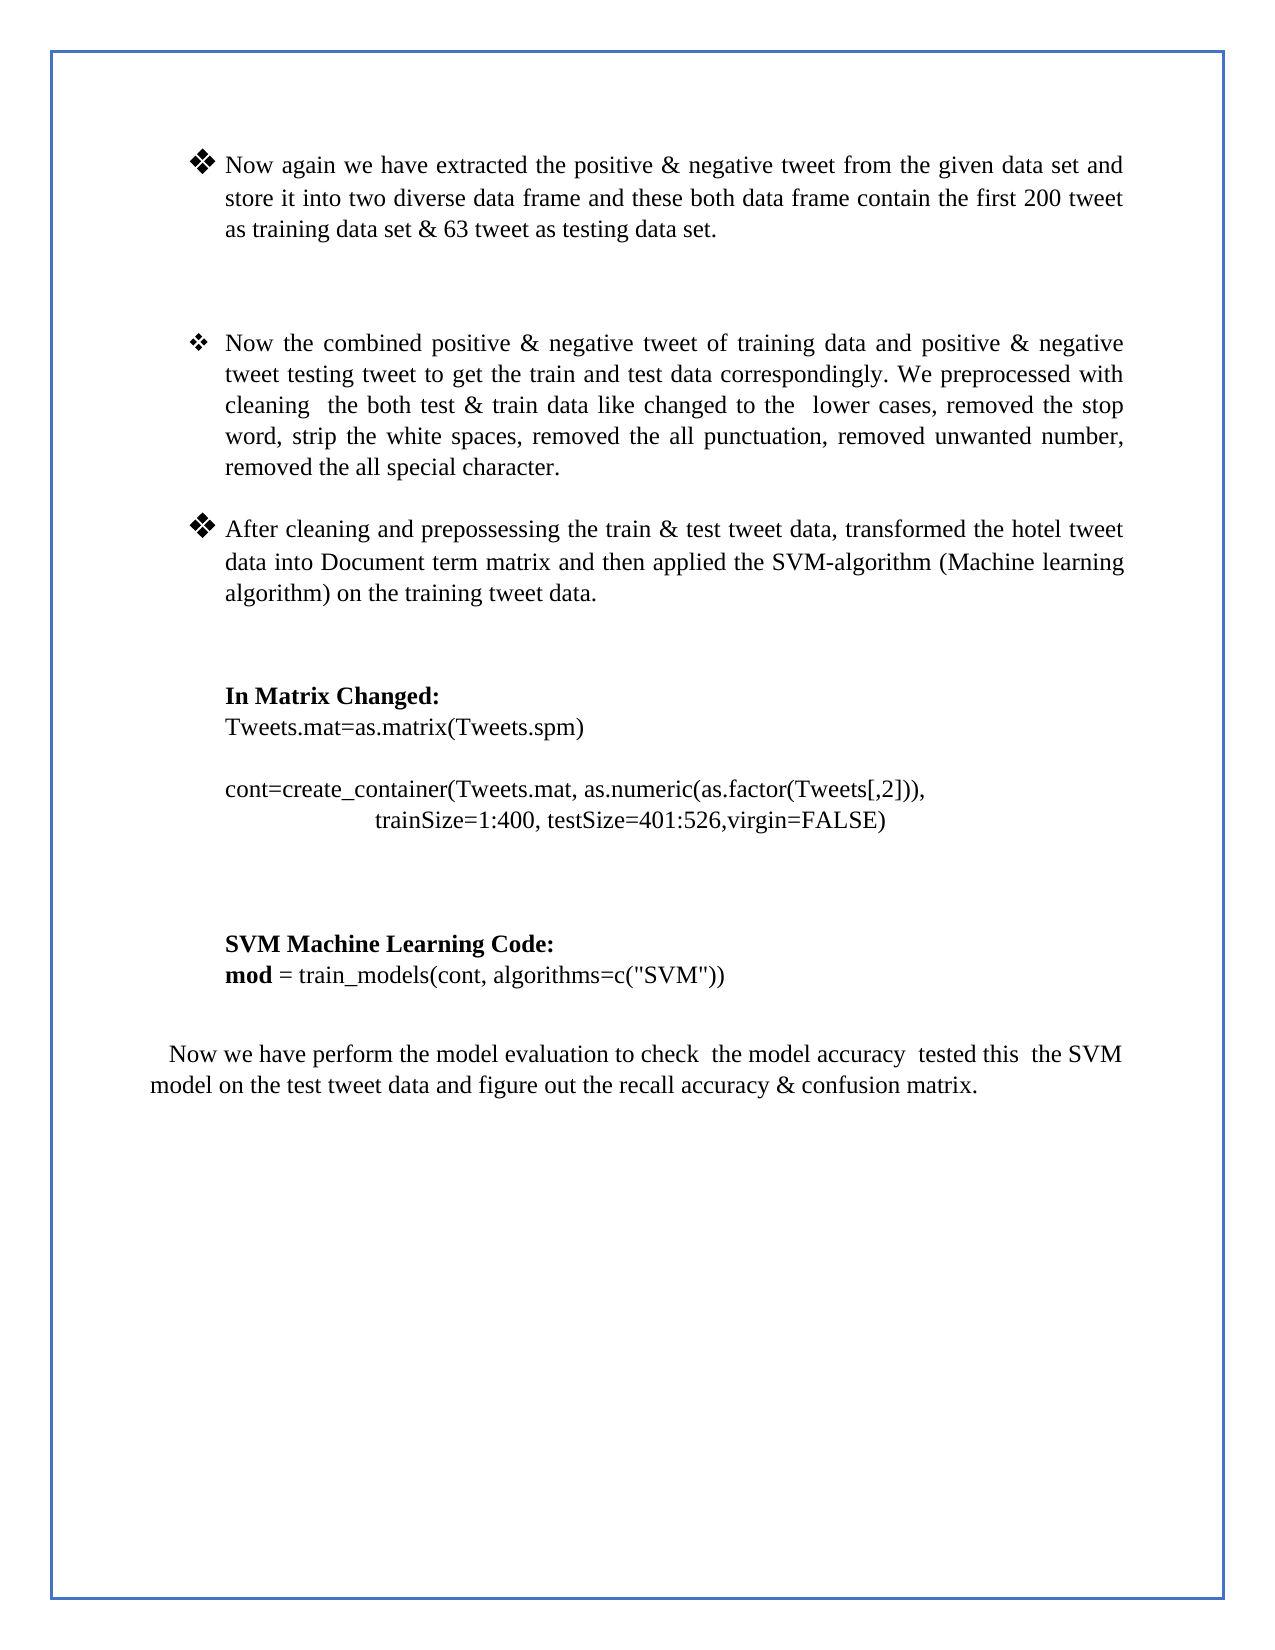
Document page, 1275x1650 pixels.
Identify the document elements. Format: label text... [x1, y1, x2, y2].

list trainSize=1:400, testSize=401:526,virgin=FALSE) [225, 805, 1125, 834]
list SVM Machine Learning Code: [225, 929, 1125, 958]
list cont=create_container(Tweets.mat, as.numeric(as.factor(Tweets[,2])), [225, 774, 1125, 803]
list In Matrix Changed: [225, 681, 1125, 710]
list mod = train_models(cont, algorithms=c("SVM")) [225, 961, 1125, 989]
text Now we have perform the model evaluation to check the model accuracy tested this the SVM model on the test tweet data and figure out the recall accuracy & confusion matrix. [150, 1039, 1125, 1099]
list Now the combined positive & negative tweet of training data and positive & negative tweet testing tweet to get the train and test data correspondingly. We preprocessed with cleaning the both test & train data like changed to the lower cases, removed the stop word, strip the white spaces, removed the all punctuation, removed unwanted number, removed the all special character. [187, 328, 1125, 481]
list After cleaning and prepossessing the train & test tweet data, transformed the hotel tweet data into Document term matrix and then applied the SVM-algorithm (Machine learning algorithm) on the training tweet data. [187, 514, 1125, 606]
list Now again we have extracted the positive & negative tweet from the given data set and store it into two diverse data frame and these both data frame contain the first 200 tweet as training data set & 63 tweet as testing data set. [187, 150, 1125, 243]
list Tweets.mat=as.matrix(Tweets.spm) [225, 712, 1125, 741]
